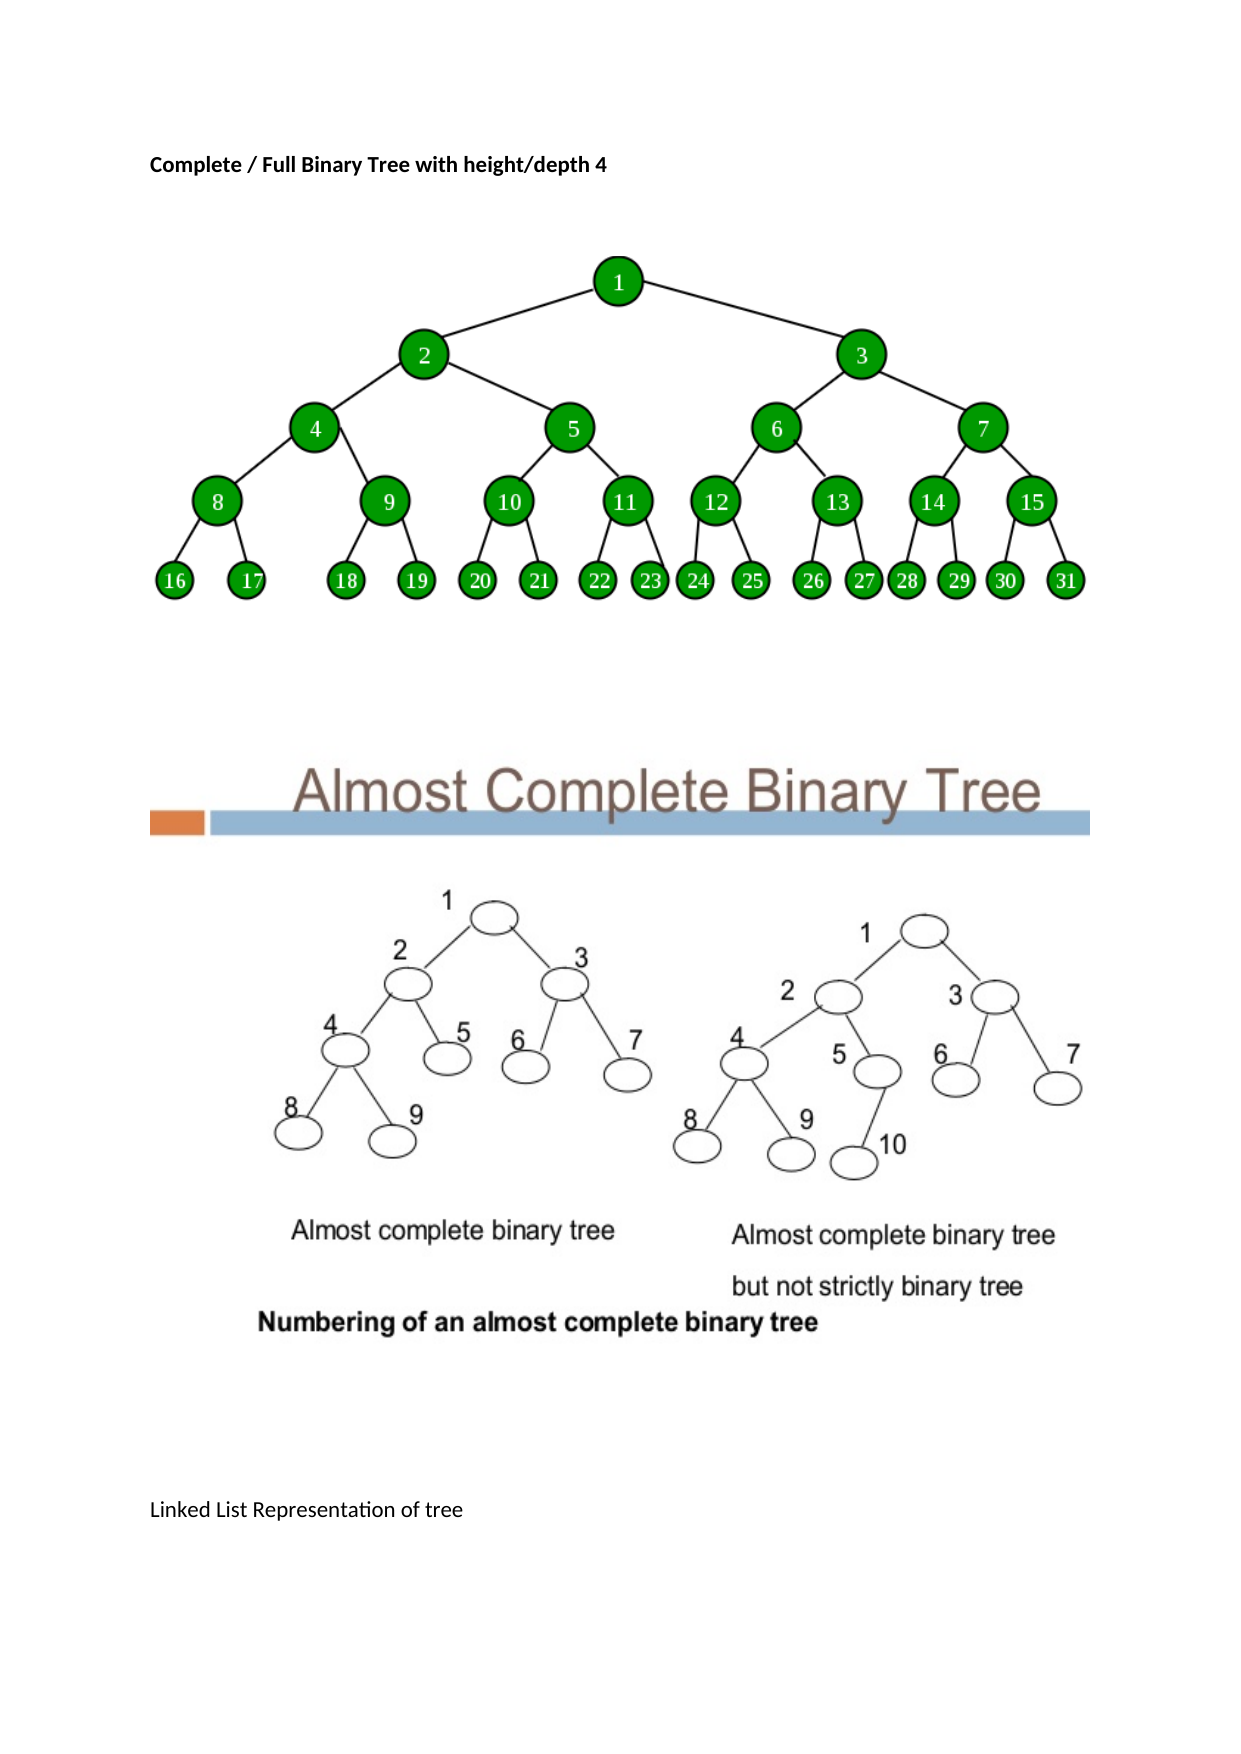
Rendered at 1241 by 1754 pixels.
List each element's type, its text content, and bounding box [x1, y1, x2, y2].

text Linked List Representation of tree [150, 1495, 1090, 1523]
text Complete / Full Binary Tree with height/depth 4 [150, 150, 1090, 178]
picture [150, 672, 1090, 1417]
